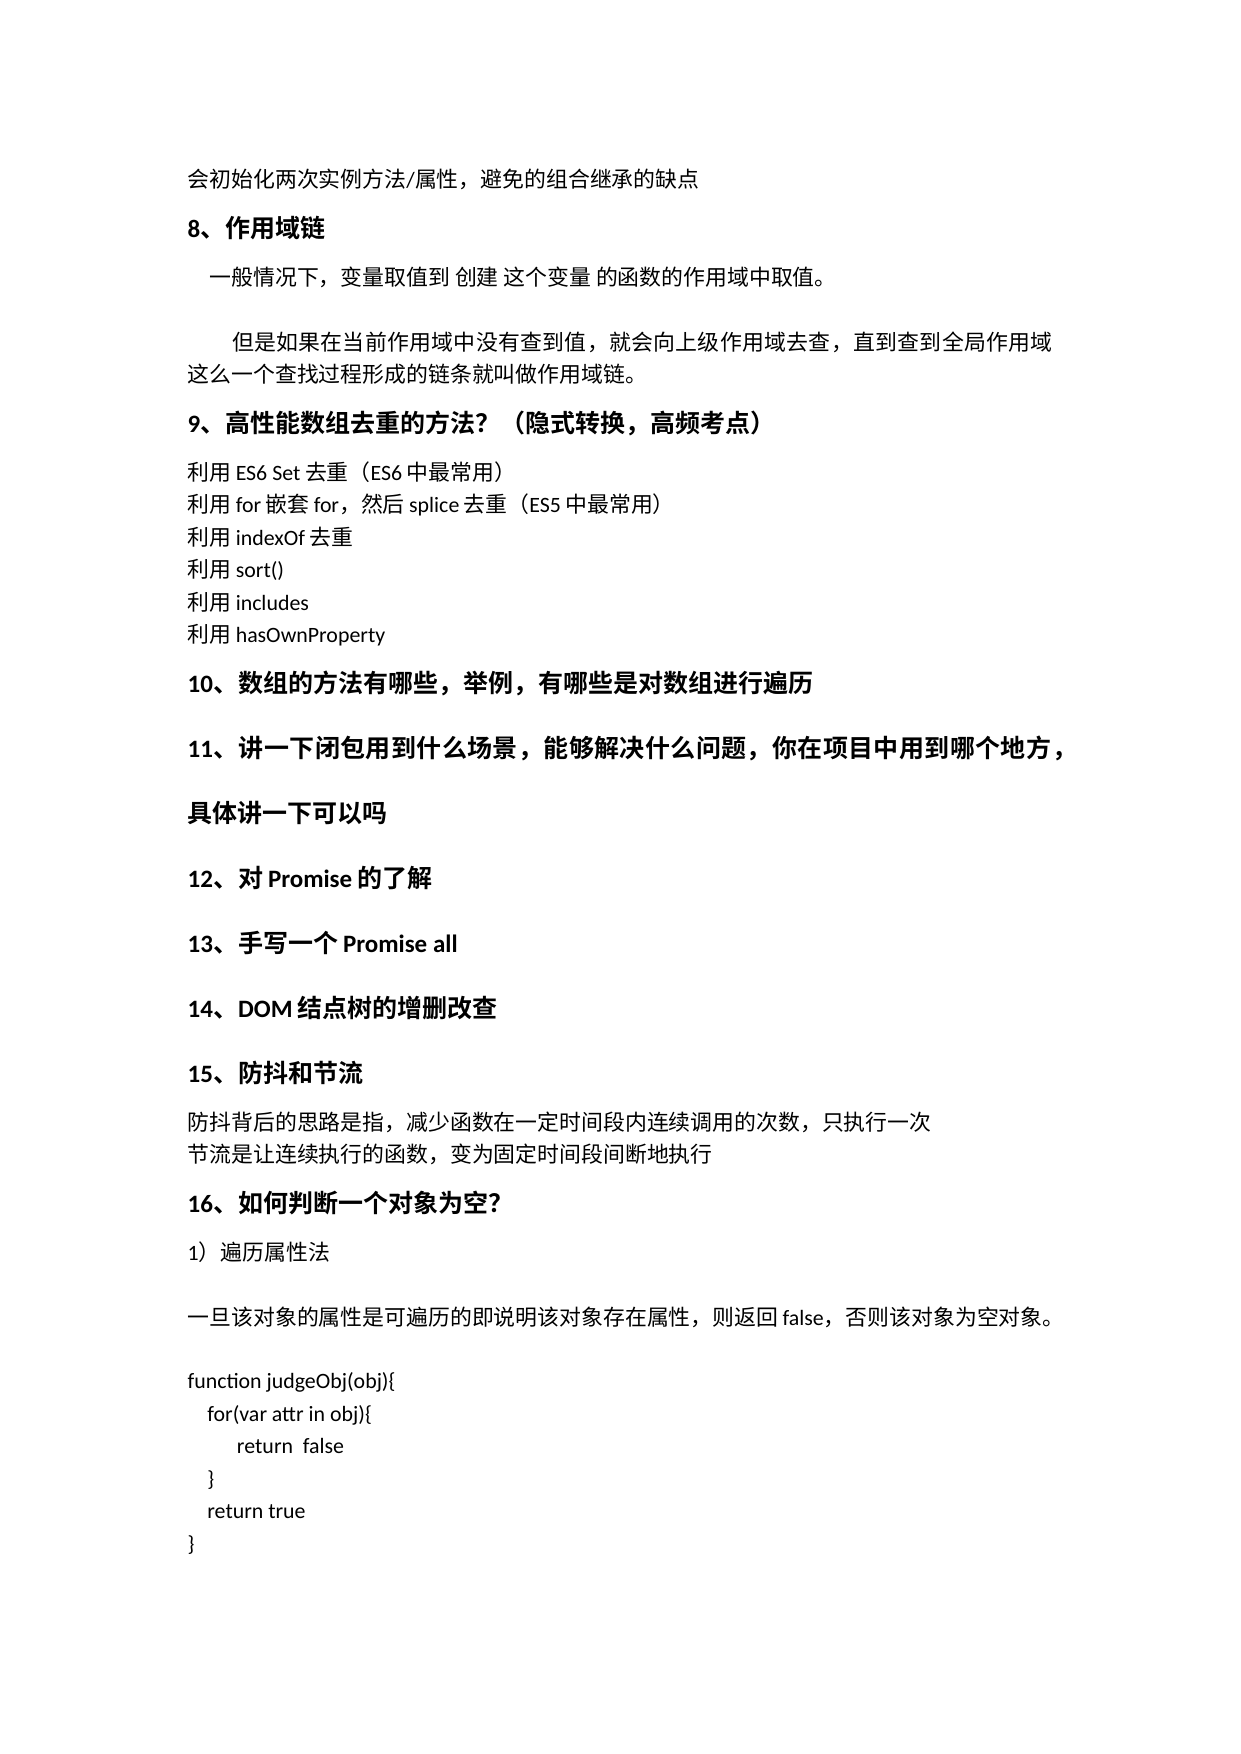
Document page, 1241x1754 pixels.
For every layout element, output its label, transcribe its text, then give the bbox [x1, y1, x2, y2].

text 节流是让连续执行的函数，变为固定时间段间断地执行 [187, 1137, 1053, 1169]
text 13、手写一个Promise all [187, 909, 1053, 974]
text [187, 162, 1053, 194]
text return true [187, 1494, 1053, 1527]
text } [187, 1527, 1053, 1559]
text 利用sort() [187, 552, 1053, 584]
text 15、防抖和节流 [187, 1039, 1053, 1104]
text function judgeObj(obj){ [187, 1364, 1053, 1397]
list 作用域链 [187, 194, 1053, 259]
text 利用includes [187, 584, 1053, 617]
text 10、数组的方法有哪些，举例，有哪些是对数组进行遍历 [187, 649, 1053, 714]
text 12、对Promise的了解 [187, 844, 1053, 909]
text 利用hasOwnProperty [187, 617, 1053, 649]
text 利用ES6 Set去重（ES6中最常用） [187, 454, 1053, 487]
text 1）遍历属性法 [187, 1234, 1053, 1267]
text 一旦该对象的属性是可遍历的即说明该对象存在属性，则返回false，否则该对象为空对象。 [187, 1299, 1053, 1332]
list 高性能数组去重的方法？（隐式转换，高频考点） [187, 389, 1053, 454]
text for(var attr in obj){ [187, 1397, 1053, 1429]
text 一般情况下，变量取值到 创建 这个变量 的函数的作用域中取值。 [187, 259, 1053, 292]
text 16、如何判断一个对象为空？ [187, 1169, 1053, 1234]
text return false [187, 1429, 1053, 1462]
text 11、讲一下闭包用到什么场景，能够解决什么问题，你在项目中用到哪个地方，具体讲一下可以吗 [187, 714, 1053, 844]
text 利用indexOf去重 [187, 519, 1053, 552]
text 但是如果在当前作用域中没有查到值，就会向上级作用域去查，直到查到全局作用域，这么一个查找过程形成的链条就叫做作用域链。 [187, 324, 1053, 389]
text 利用for嵌套for，然后splice去重（ES5中最常用） [187, 487, 1053, 519]
text 防抖背后的思路是指，减少函数在一定时间段内连续调用的次数，只执行一次 [187, 1104, 1053, 1137]
text 14、DOM结点树的增删改查 [187, 974, 1053, 1039]
text } [187, 1462, 1053, 1494]
